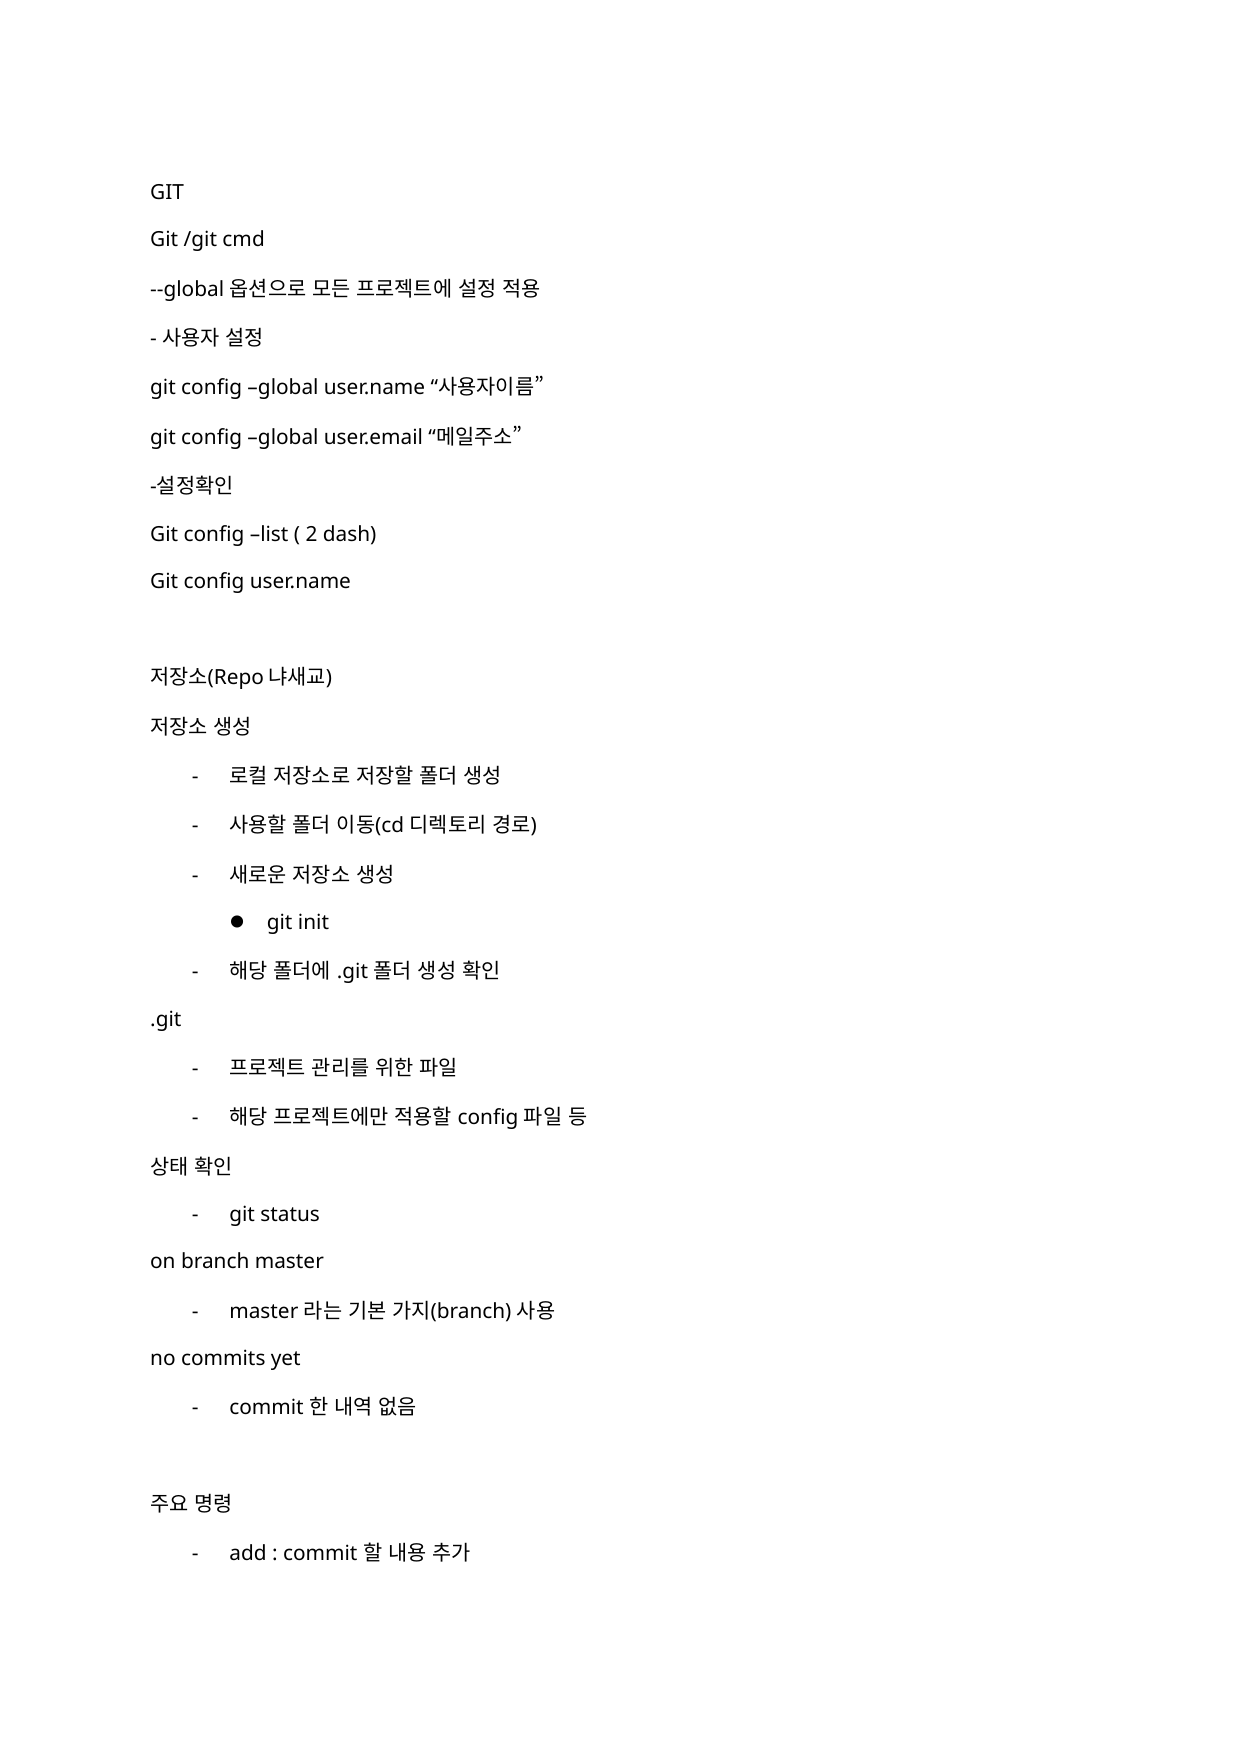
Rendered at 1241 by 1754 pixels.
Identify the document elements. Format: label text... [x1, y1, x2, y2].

text 저장소 생성 [150, 710, 1090, 740]
text on branch master [150, 1247, 1090, 1275]
text git config –global user.email “메일주소” [150, 420, 1090, 450]
list 해당 폴더에 .git 폴더 생성 확인 [192, 954, 1090, 985]
list git init [229, 907, 1090, 936]
list add : commit 할 내용 추가 [192, 1536, 1090, 1567]
list commit 한 내역 없음 [192, 1391, 1090, 1421]
text - 사용자 설정 [150, 321, 1090, 351]
text Git config –list ( 2 dash) [150, 519, 1090, 547]
text .git [150, 1004, 1090, 1032]
text GIT [150, 177, 1090, 206]
text Git config user.name [150, 566, 1090, 594]
text git config –global user.name “사용자이름” [150, 371, 1090, 401]
list 새로운 저장소 생성 [192, 858, 1090, 888]
list git status [192, 1199, 1090, 1228]
text --global 옵션으로 모든 프로젝트에 설정 적용 [150, 272, 1090, 302]
list master 라는 기본 가지(branch) 사용 [192, 1294, 1090, 1324]
text no commits yet [150, 1343, 1090, 1372]
text 주요 명령 [150, 1487, 1090, 1517]
list 해당 프로젝트에만 적용할 config 파일 등 [192, 1101, 1090, 1131]
text 상태 확인 [150, 1150, 1090, 1180]
list 프로젝트 관리를 위한 파일 [192, 1051, 1090, 1082]
text -설정확인 [150, 469, 1090, 499]
list 로컬 저장소로 저장할 폴더 생성 [192, 759, 1090, 789]
list 사용할 폴더 이동(cd 디렉토리 경로) [192, 808, 1090, 839]
text Git /git cmd [150, 224, 1090, 253]
text 저장소(Repo냐새교) [150, 661, 1090, 691]
